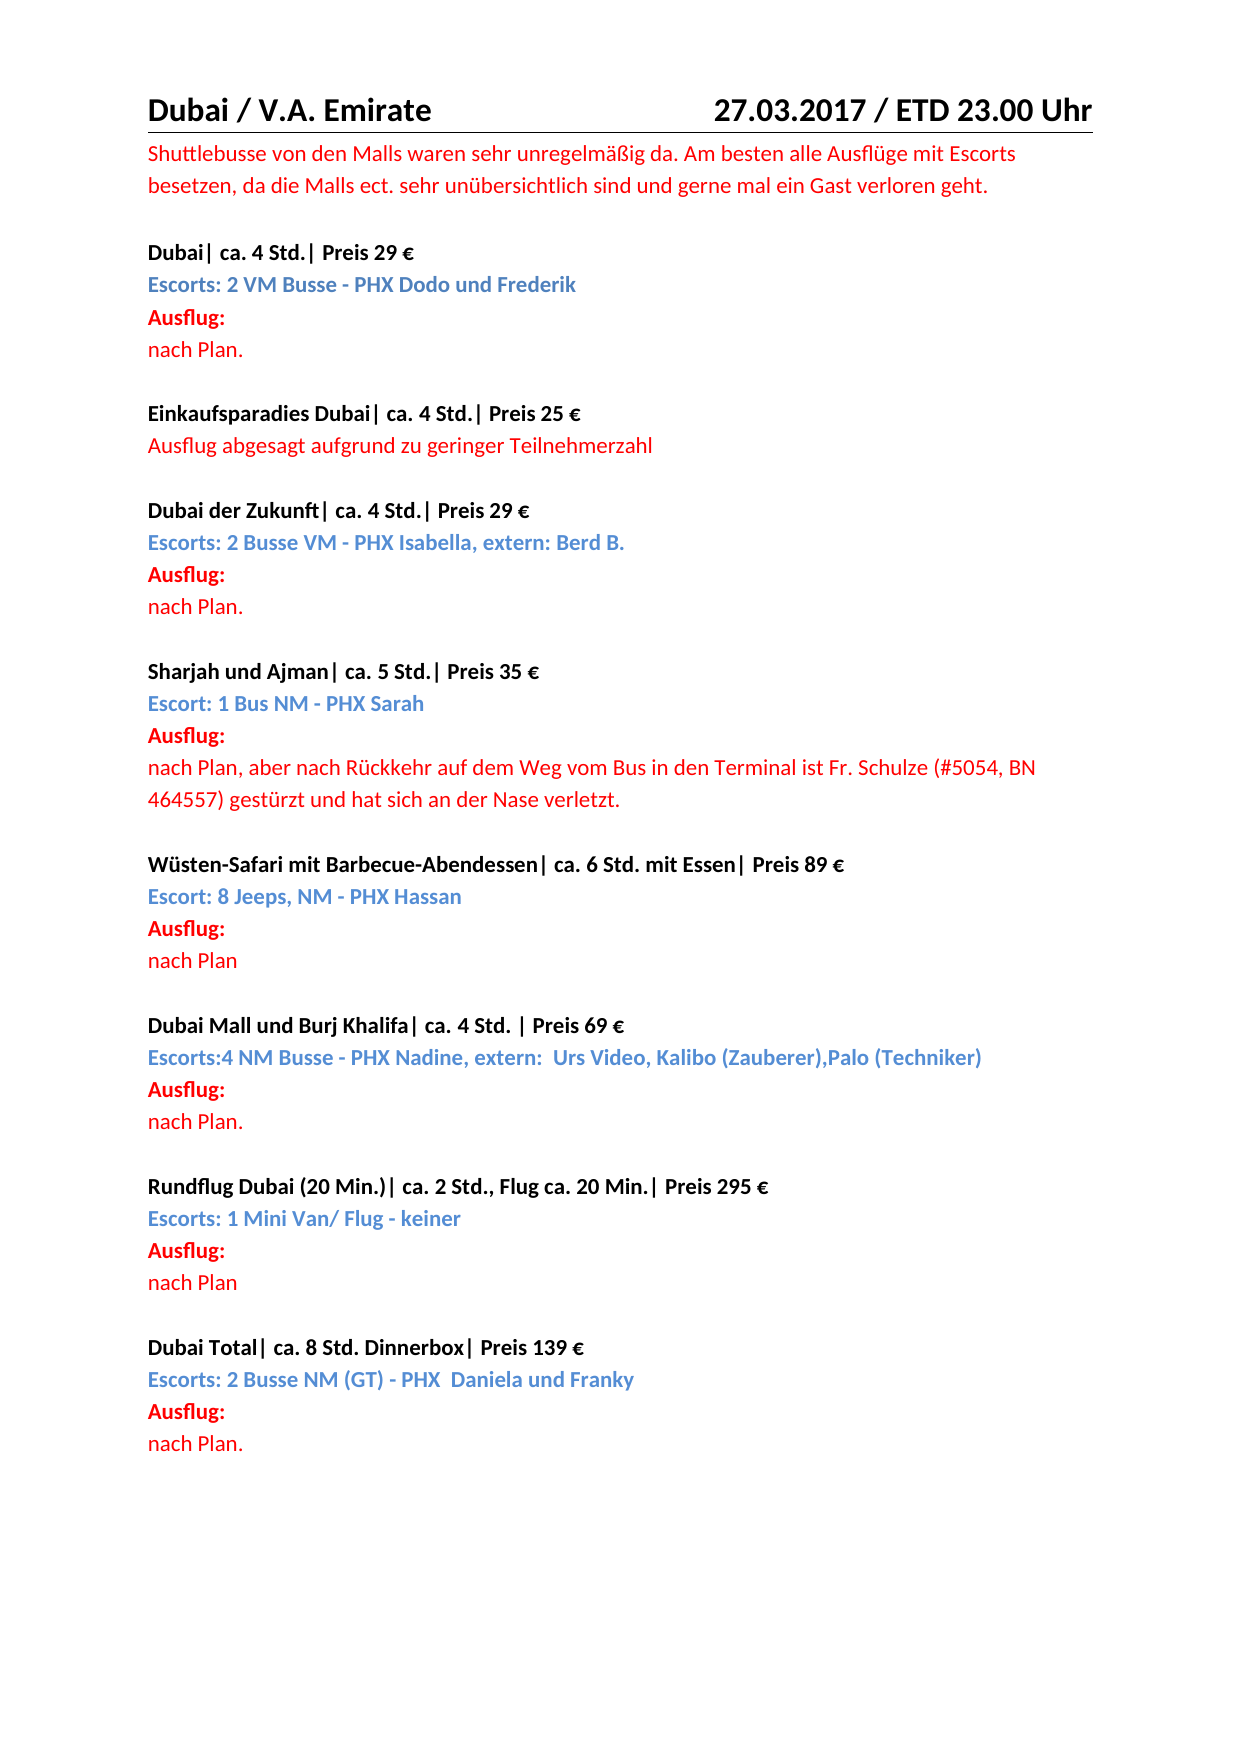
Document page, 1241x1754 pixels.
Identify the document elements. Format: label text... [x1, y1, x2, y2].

text nach Plan, aber nach Rückkehr auf dem Weg vom Bus in den Terminal ist Fr. Schulze (#5054, BN 464557) gestürzt und hat sich an der Nase verletzt. [148, 753, 1093, 814]
text Ausflug abgesagt aufgrund zu geringer Teilnehmerzahl [148, 432, 1093, 459]
text Rundflug Dubai (20 Min.)| ca. 2 Std., Flug ca. 20 Min.| Preis 295 € Escorts: 1 Mini Van/ Flug - keiner [148, 1172, 1093, 1232]
text nach Plan [148, 1268, 1093, 1296]
text Ausflug: [148, 560, 1093, 588]
subtitle Dubai / V.A. Emirate 27.03.2017 / ETD 23.00 Uhr [148, 89, 1093, 132]
text Ausflug: [148, 1236, 1093, 1264]
text Sharjah und Ajman| ca. 5 Std.| Preis 35 € [148, 625, 1093, 685]
text nach Plan. [148, 1429, 1093, 1457]
text Dubai Mall und Burj Khalifa| ca. 4 Std. | Preis 69 € [148, 1011, 1093, 1039]
text nach Plan. [148, 335, 1093, 363]
text Ausflug: [148, 914, 1093, 942]
text Dubai| ca. 4 Std.| Preis 29 € [148, 238, 1093, 266]
text Ausflug: [148, 1075, 1093, 1103]
text Escorts: 2 Busse VM - PHX Isabella, extern: Berd B. [148, 528, 1093, 556]
text Escort: 1 Bus NM - PHX Sarah [148, 689, 1093, 717]
text Ausflug: [148, 721, 1093, 749]
text nach Plan. [148, 592, 1093, 621]
text Ausflug: [148, 1397, 1093, 1425]
text Escorts: 2 VM Busse - PHX Dodo und Frederik [148, 271, 1093, 299]
text Dubai Total| ca. 8 Std. Dinnerbox| Preis 139 € Escorts: 2 Busse NM (GT) - PHX Daniela und Franky [148, 1333, 1093, 1393]
text Ausflug: [148, 303, 1093, 331]
text nach Plan. [148, 1107, 1093, 1136]
text nach Plan [148, 947, 1093, 1007]
text Einkaufsparadies Dubai| ca. 4 Std.| Preis 25 € [148, 399, 1093, 427]
text Escorts:4 NM Busse - PHX Nadine, extern: Urs Video, Kalibo (Zauberer),Palo (Techniker) [148, 1043, 1093, 1071]
text Wüsten-Safari mit Barbecue-Abendessen| ca. 6 Std. mit Essen| Preis 89 € Escort: 8 Jeeps, NM - PHX Hassan [148, 850, 1093, 910]
text Dubai der Zukunft| ca. 4 Std.| Preis 29 € [148, 496, 1093, 524]
text Shuttlebusse von den Malls waren sehr unregelmäßig da. Am besten alle Ausflüge mit Escorts besetzen, da die Malls ect. sehr unübersichtlich sind und gerne mal ein Gast verloren geht. [148, 139, 1093, 199]
